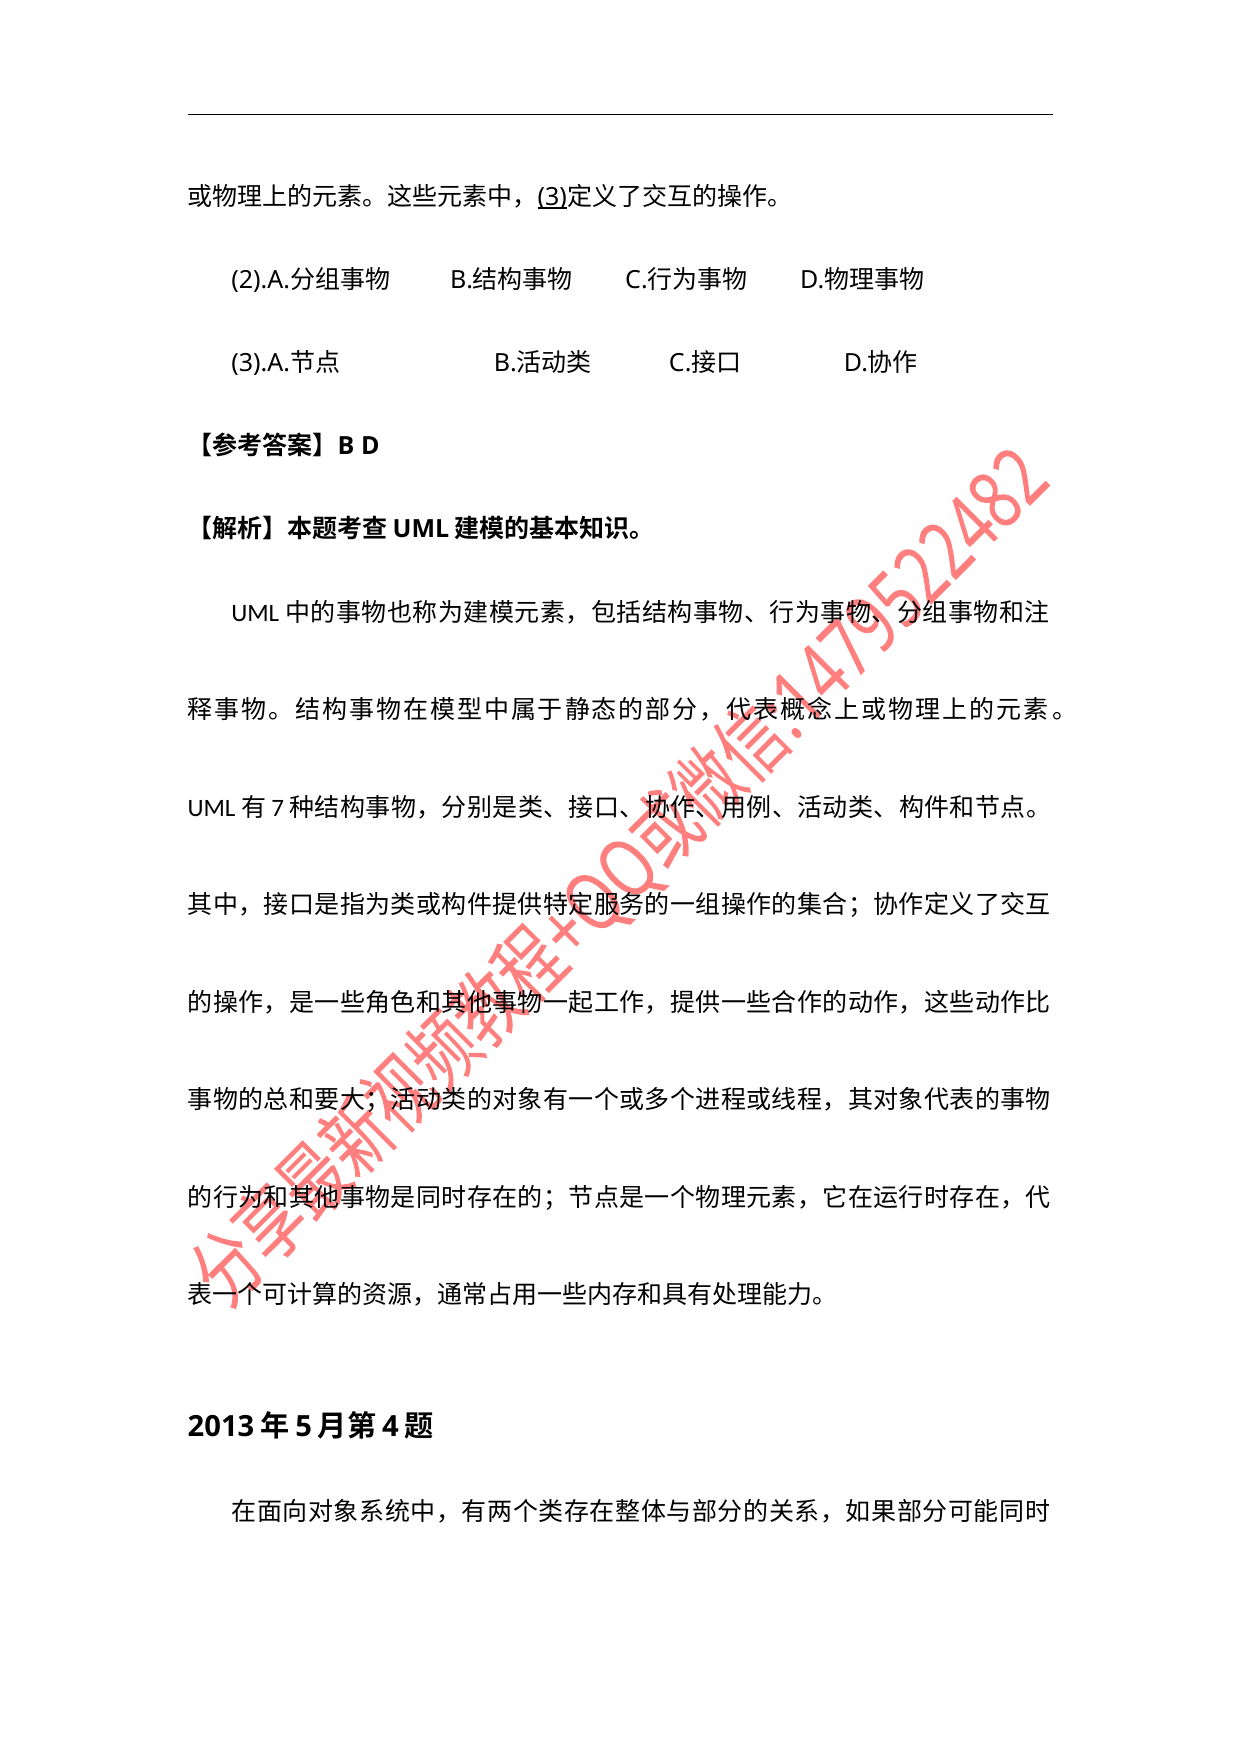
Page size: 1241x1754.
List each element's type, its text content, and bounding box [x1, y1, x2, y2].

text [187, 1477, 1053, 1542]
text UML中的事物也称为建模元素，包括结构事物、行为事物、分组事物和注释事物。结构事物在模型中属于静态的部分，代表概念上或物理上的元素。UML有7种结构事物，分别是类、接口、协作、用例、活动类、构件和节点。其中，接口是指为类或构件提供特定服务的一组操作的集合；协作定义了交互的操作，是一些角色和其他事物一起工作，提供一些合作的动作，这些动作比事物的总和要大；活动类的对象有一个或多个进程或线程，其对象代表的事物的行为和其他事物是同时存在的；节点是一个物理元素，它在运行时存在，代表一个可计算的资源，通常占用一些内存和具有处理能力。 [187, 578, 1053, 1325]
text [187, 162, 1053, 227]
text 2013年5月第4题 [187, 1391, 1053, 1456]
text (3).A.节点 B.活动类 C.接口 D.协作 [187, 328, 1053, 393]
text 【参考答案】B D [187, 411, 1053, 476]
text 【解析】本题考查UML建模的基本知识。 [187, 494, 1053, 559]
text (2).A.分组事物 B.结构事物 C.行为事物 D.物理事物 [187, 245, 1053, 310]
